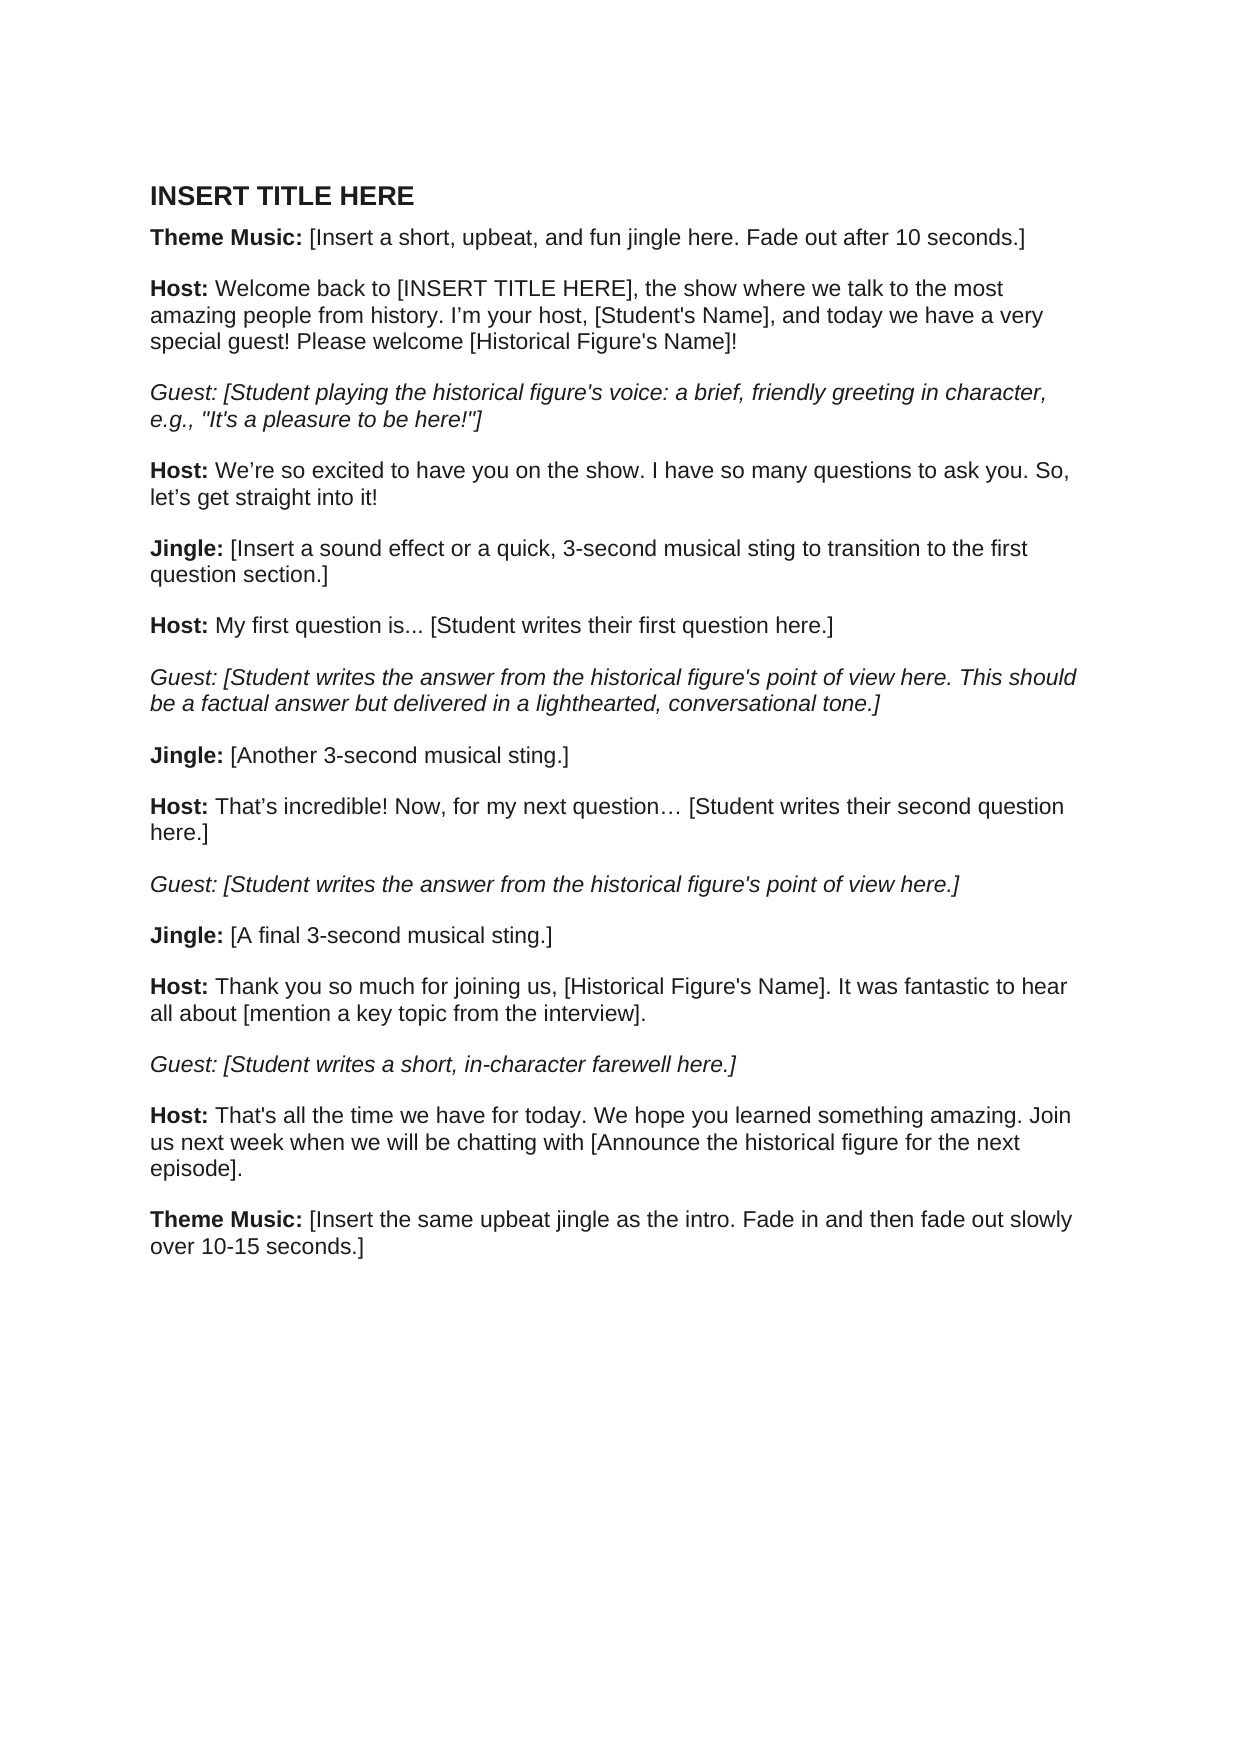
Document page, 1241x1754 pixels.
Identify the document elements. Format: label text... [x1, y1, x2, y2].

subtitle INSERT TITLE HERE [150, 180, 1090, 211]
text Jingle: [Insert a sound effect or a quick, 3-second musical sting to transition to the first question section.] [150, 535, 1090, 587]
text Host: We’re so excited to have you on the show. I have so many questions to ask you. So, let’s get straight into it! [150, 457, 1090, 510]
text Theme Music: [Insert a short, upbeat, and fun jingle here. Fade out after 10 seconds.] [150, 224, 1090, 250]
text Jingle: [A final 3-second musical sting.] [150, 922, 1090, 948]
text Host: That’s incredible! Now, for my next question… [Student writes their second question here.] [150, 793, 1090, 846]
text Guest: [Student playing the historical figure's voice: a brief, friendly greeting in character, e.g., "It's a pleasure to be here!"] [150, 379, 1090, 432]
text Theme Music: [Insert the same upbeat jingle as the intro. Fade in and then fade out slowly over 10-15 seconds.] [150, 1206, 1090, 1259]
text Guest: [Student writes the answer from the historical figure's point of view here.] [150, 871, 1090, 897]
text Host: Thank you so much for joining us, [Historical Figure's Name]. It was fantastic to hear all about [mention a key topic from the interview]. [150, 973, 1090, 1026]
text Guest: [Student writes the answer from the historical figure's point of view here. This should be a factual answer but delivered in a lighthearted, conversational tone.] [150, 664, 1090, 717]
text Host: Welcome back to [INSERT TITLE HERE], the show where we talk to the most amazing people from history. I’m your host, [Student's Name], and today we have a very special guest! Please welcome [Historical Figure's Name]! [150, 275, 1090, 354]
text Guest: [Student writes a short, in-character farewell here.] [150, 1051, 1090, 1077]
text Host: My first question is... [Student writes their first question here.] [150, 612, 1090, 639]
text Host: That's all the time we have for today. We hope you learned something amazing. Join us next week when we will be chatting with [Announce the historical figure for the next episode]. [150, 1102, 1090, 1181]
text Jingle: [Another 3-second musical sting.] [150, 742, 1090, 768]
